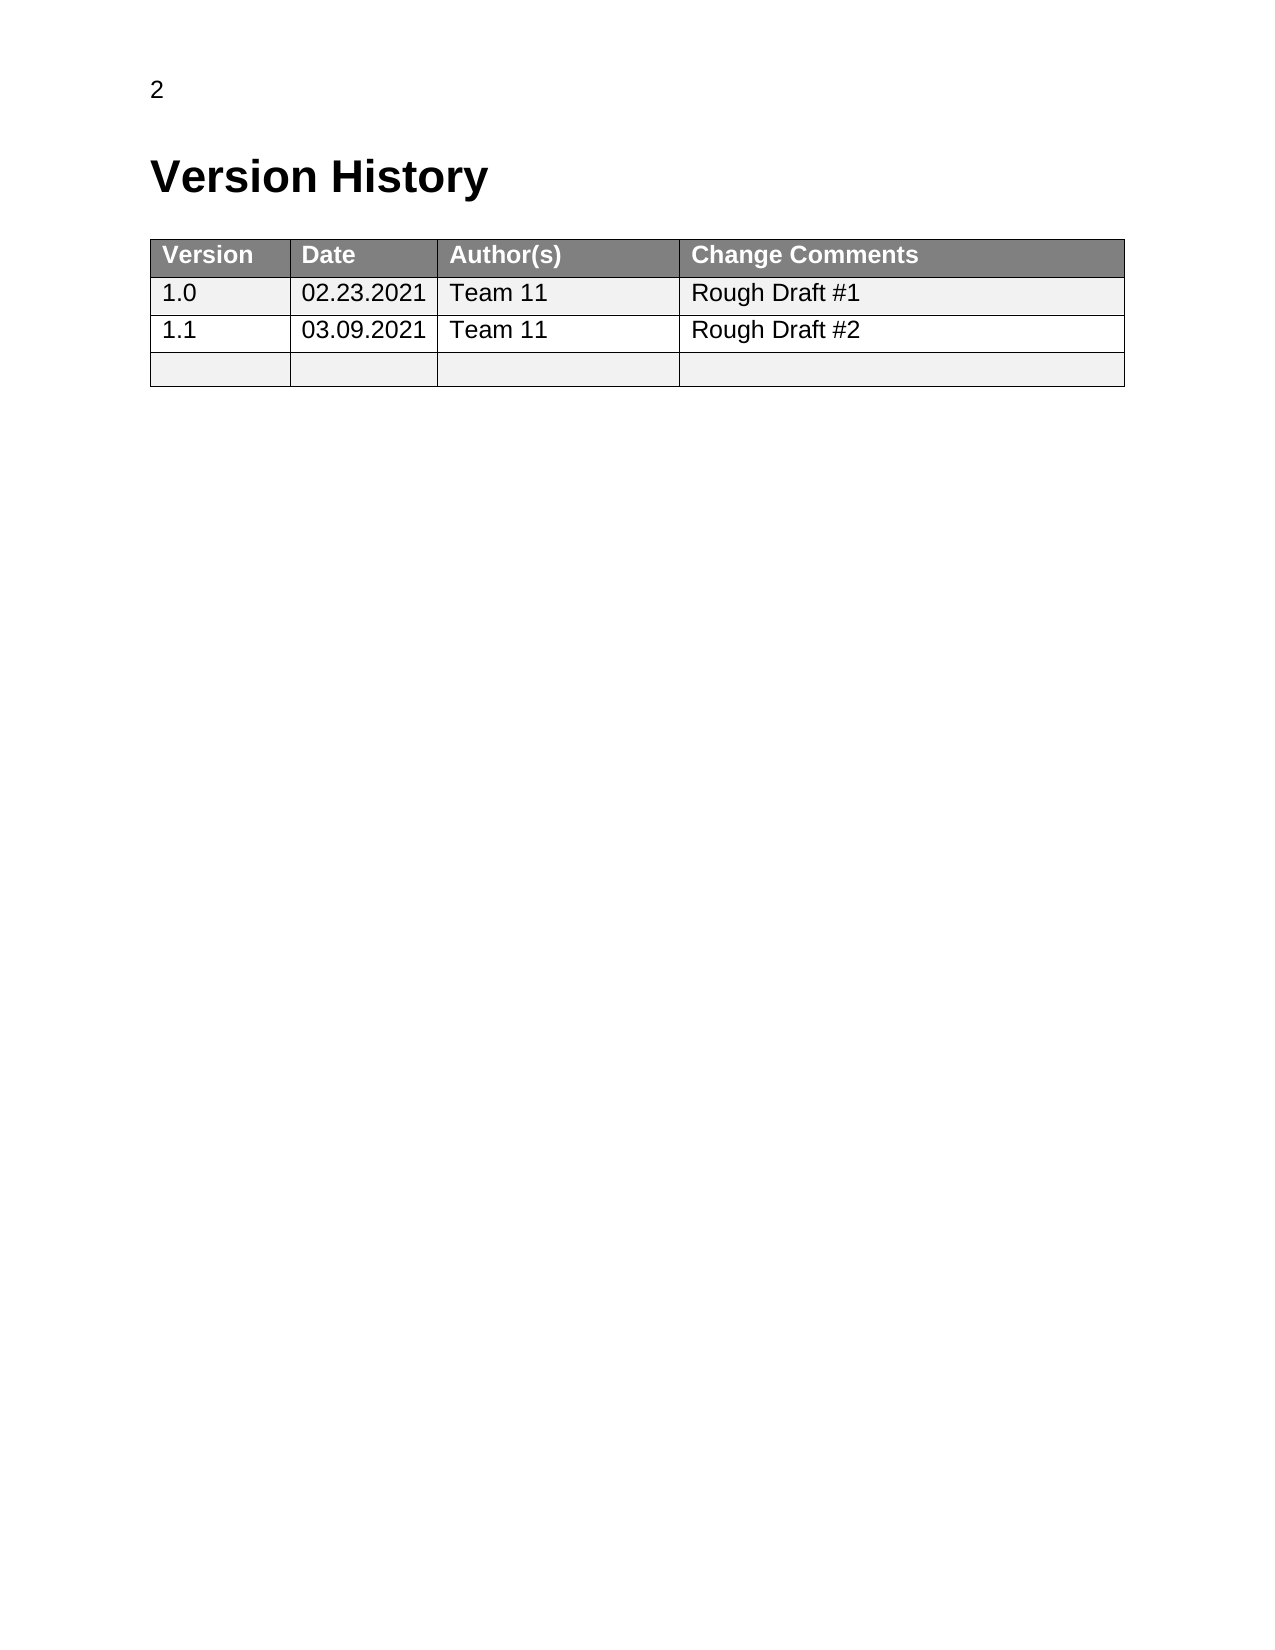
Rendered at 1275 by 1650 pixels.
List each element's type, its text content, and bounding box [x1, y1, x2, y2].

table_cell Rough Draft #2 [680, 316, 1124, 352]
table_header Author(s) [438, 240, 679, 277]
table_cell 02.23.2021 [291, 278, 437, 314]
table_cell 03.09.2021 [291, 316, 437, 352]
table_cell 1.0 [151, 278, 290, 314]
table_cell 1.1 [151, 316, 290, 352]
subtitle Version History [150, 150, 1125, 203]
table_header Change Comments [680, 240, 1124, 277]
table_cell Team 11 [438, 278, 679, 314]
table_header Version [151, 240, 290, 277]
table_cell [680, 353, 1124, 386]
table_cell [438, 353, 679, 386]
table_header Date [291, 240, 437, 277]
table_cell Rough Draft #1 [680, 278, 1124, 314]
table_cell [151, 353, 290, 386]
table_cell [291, 353, 437, 386]
table_cell Team 11 [438, 316, 679, 352]
